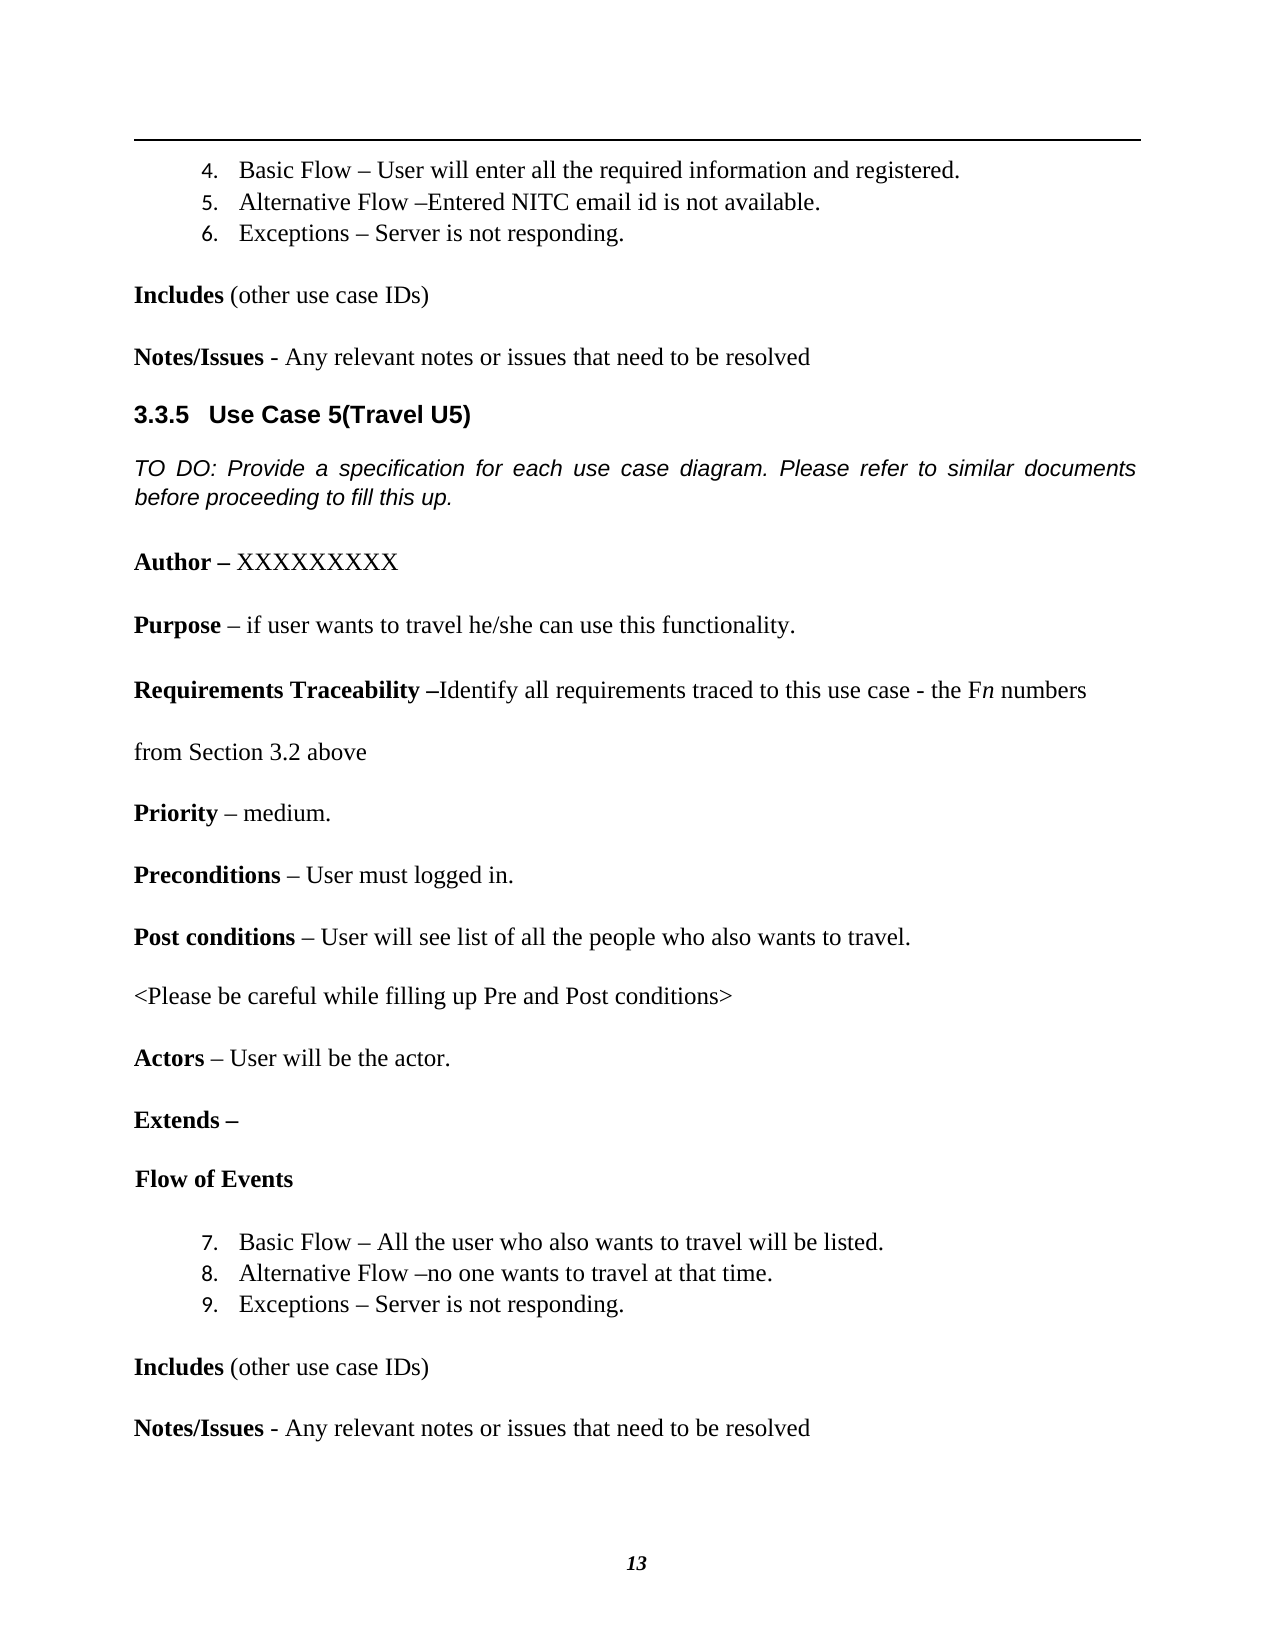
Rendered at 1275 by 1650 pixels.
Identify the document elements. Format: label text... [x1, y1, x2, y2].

text Post conditions​ – User will see list of all the people who also wants to travel. [133, 922, 1140, 951]
list Basic Flow – User will enter all the required information and registered. [201, 155, 1140, 184]
list Alternative Flow –no one wants to travel at that time. [201, 1258, 1140, 1287]
text Flow of Events [135, 1164, 1140, 1193]
list Exceptions – Server is not responding. [201, 1289, 1140, 1318]
text Author – ​XXXXXXXXX [133, 547, 1140, 576]
subtitle Use Case 5(Travel U5) [133, 400, 1140, 429]
text <Please be careful while filling up Pre and Post conditions> [133, 981, 1140, 1010]
text from Section 3.2 above [133, 737, 1140, 765]
list Alternative Flow –Entered NITC email id is not available. [201, 187, 1140, 216]
text Includes​ (other use case IDs) [133, 1352, 1140, 1380]
text Extends – [133, 1105, 1140, 1134]
text TO DO: Provide a specification for each use case diagram. Please refer to similar documents before proceeding to fill this up. [133, 455, 1140, 511]
list Basic Flow – All the user who also wants to travel will be listed. [201, 1227, 1140, 1256]
text Actors​ – User will be the actor. [133, 1043, 1140, 1072]
text Includes​ (other use case IDs) [133, 280, 1140, 309]
text Notes/Issues​ - Any relevant notes or issues that need to be resolved [133, 1413, 1140, 1442]
text Notes/Issues​ - Any relevant notes or issues that need to be resolved [133, 342, 1140, 371]
list Exceptions – Server is not responding. [201, 218, 1140, 247]
text Purpose​ – if user wants to travel he/she can use this functionality. [133, 610, 1140, 639]
text Preconditions​ – User must logged in. [133, 860, 1140, 888]
text Requirements Traceability –Identify all requirements traced to this use case - the F​n ​numbers [133, 675, 1140, 704]
text Priority​ – medium. [133, 798, 1140, 827]
